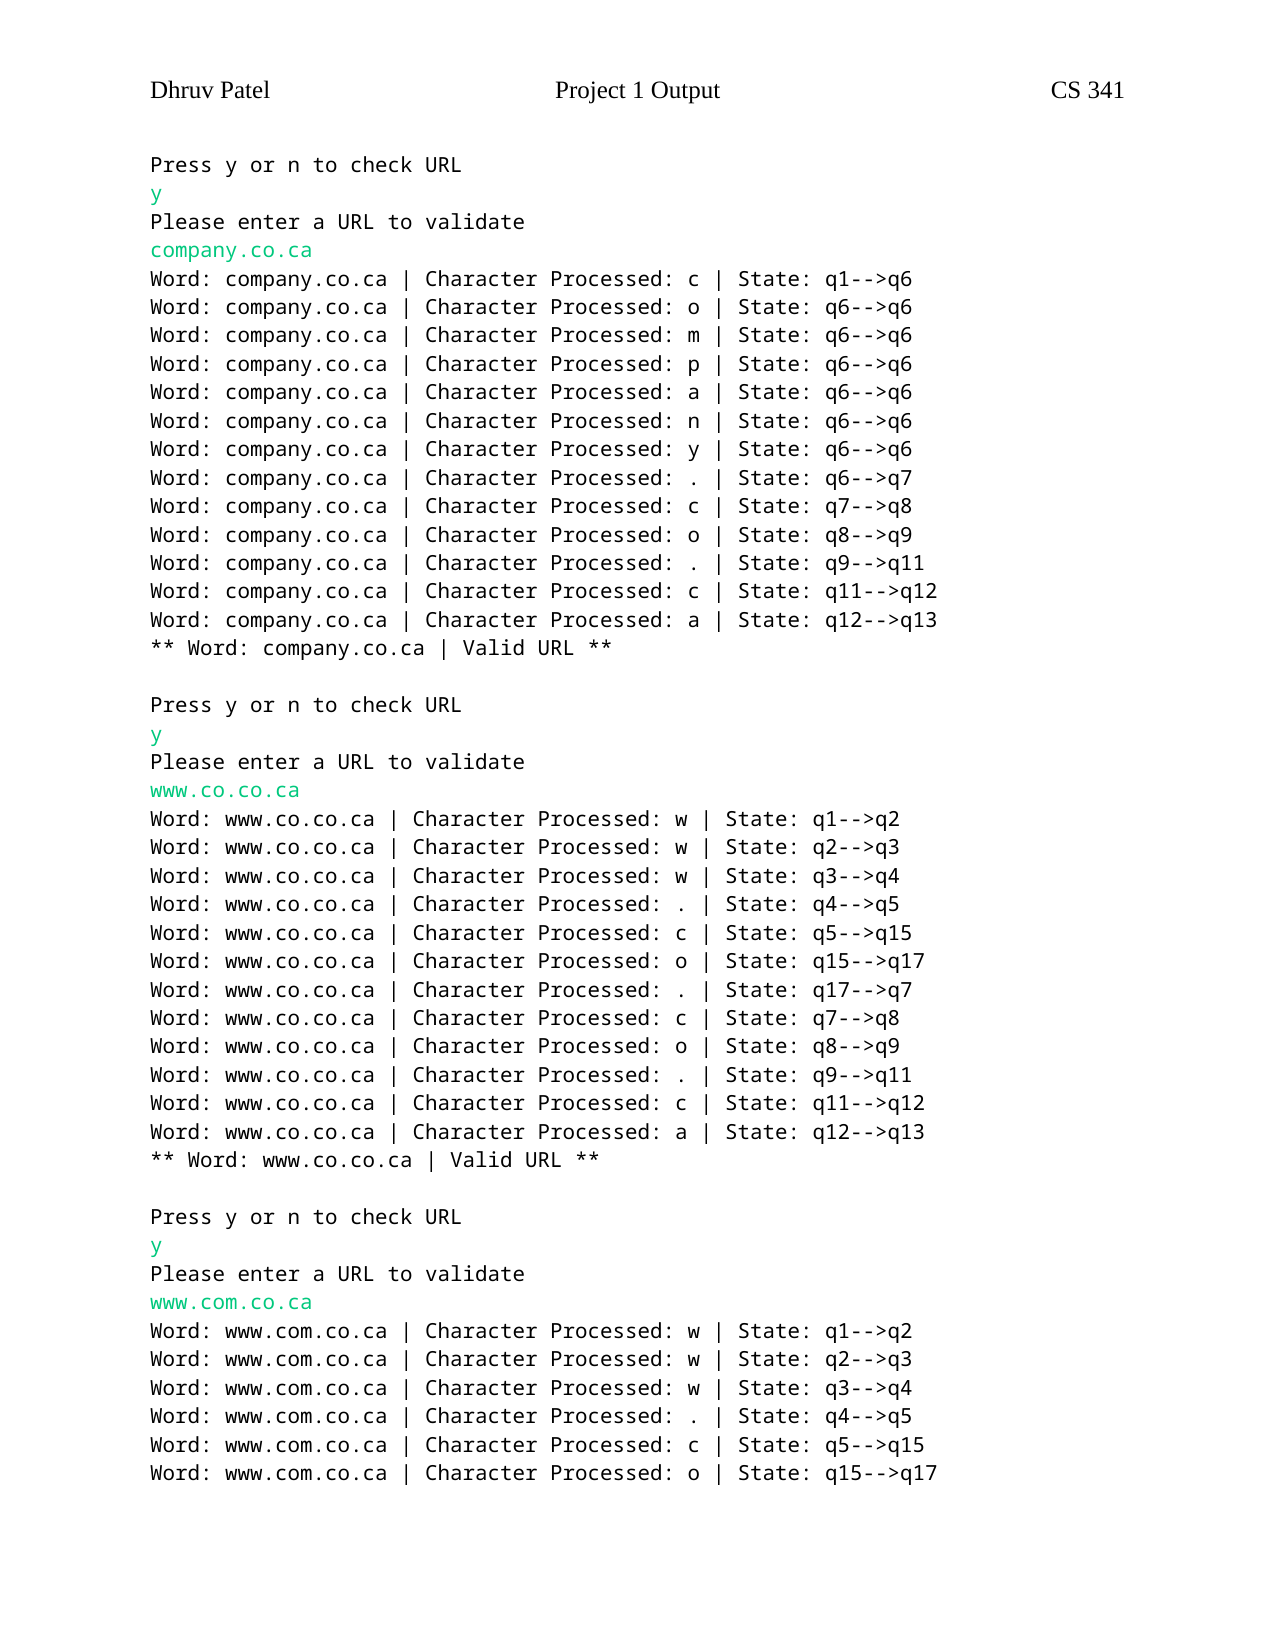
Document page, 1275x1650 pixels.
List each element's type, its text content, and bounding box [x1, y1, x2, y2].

text Press y or n to check URL [150, 150, 1125, 178]
text Please enter a URL to validate [150, 747, 1125, 776]
text Please enter a URL to validate [150, 207, 1125, 235]
text Word: www.co.co.ca | Character Processed: . | State: q4-->q5 [150, 889, 1125, 918]
text ** Word: company.co.ca | Valid URL ** [150, 633, 1125, 662]
text Word: company.co.ca | Character Processed: y | State: q6-->q6 [150, 434, 1125, 463]
text Word: company.co.ca | Character Processed: p | State: q6-->q6 [150, 349, 1125, 377]
text Word: company.co.ca | Character Processed: o | State: q8-->q9 [150, 520, 1125, 548]
text company.co.ca [150, 235, 1125, 264]
text Word: company.co.ca | Character Processed: a | State: q6-->q6 [150, 377, 1125, 406]
text Word: www.com.co.ca | Character Processed: w | State: q1-->q2 [150, 1316, 1125, 1344]
text Word: www.co.co.ca | Character Processed: c | State: q11-->q12 [150, 1088, 1125, 1117]
text Press y or n to check URL [150, 1202, 1125, 1231]
text Word: www.co.co.ca | Character Processed: w | State: q1-->q2 [150, 804, 1125, 832]
text Word: company.co.ca | Character Processed: c | State: q11-->q12 [150, 577, 1125, 605]
text ** Word: www.co.co.ca | Valid URL ** [150, 1145, 1125, 1174]
text Word: company.co.ca | Character Processed: . | State: q9-->q11 [150, 548, 1125, 577]
text Word: www.co.co.ca | Character Processed: c | State: q7-->q8 [150, 1003, 1125, 1032]
text Word: www.co.co.ca | Character Processed: . | State: q9-->q11 [150, 1060, 1125, 1088]
text www.com.co.ca [150, 1287, 1125, 1316]
text y [150, 1231, 1125, 1259]
text Word: www.co.co.ca | Character Processed: a | State: q12-->q13 [150, 1117, 1125, 1145]
text Word: company.co.ca | Character Processed: c | State: q1-->q6 [150, 264, 1125, 292]
text Word: www.com.co.ca | Character Processed: . | State: q4-->q5 [150, 1401, 1125, 1430]
text Word: www.co.co.ca | Character Processed: o | State: q15-->q17 [150, 946, 1125, 975]
text Word: www.com.co.ca | Character Processed: w | State: q3-->q4 [150, 1373, 1125, 1401]
text y [150, 719, 1125, 747]
text Word: www.co.co.ca | Character Processed: o | State: q8-->q9 [150, 1032, 1125, 1060]
text Word: www.com.co.ca | Character Processed: c | State: q5-->q15 [150, 1430, 1125, 1458]
text Word: company.co.ca | Character Processed: a | State: q12-->q13 [150, 605, 1125, 633]
text Word: www.co.co.ca | Character Processed: w | State: q3-->q4 [150, 861, 1125, 889]
text www.co.co.ca [150, 776, 1125, 804]
text Word: www.co.co.ca | Character Processed: . | State: q17-->q7 [150, 975, 1125, 1003]
text Word: company.co.ca | Character Processed: . | State: q6-->q7 [150, 463, 1125, 491]
text Word: company.co.ca | Character Processed: m | State: q6-->q6 [150, 321, 1125, 349]
text Word: company.co.ca | Character Processed: n | State: q6-->q6 [150, 406, 1125, 434]
text Please enter a URL to validate [150, 1259, 1125, 1287]
text Word: www.com.co.ca | Character Processed: o | State: q15-->q17 [150, 1458, 1125, 1487]
text Word: company.co.ca | Character Processed: c | State: q7-->q8 [150, 491, 1125, 520]
text y [150, 178, 1125, 207]
text Word: www.com.co.ca | Character Processed: w | State: q2-->q3 [150, 1344, 1125, 1373]
text Word: www.co.co.ca | Character Processed: c | State: q5-->q15 [150, 918, 1125, 946]
text Press y or n to check URL [150, 690, 1125, 719]
text Word: www.co.co.ca | Character Processed: w | State: q2-->q3 [150, 832, 1125, 861]
text Word: company.co.ca | Character Processed: o | State: q6-->q6 [150, 292, 1125, 321]
